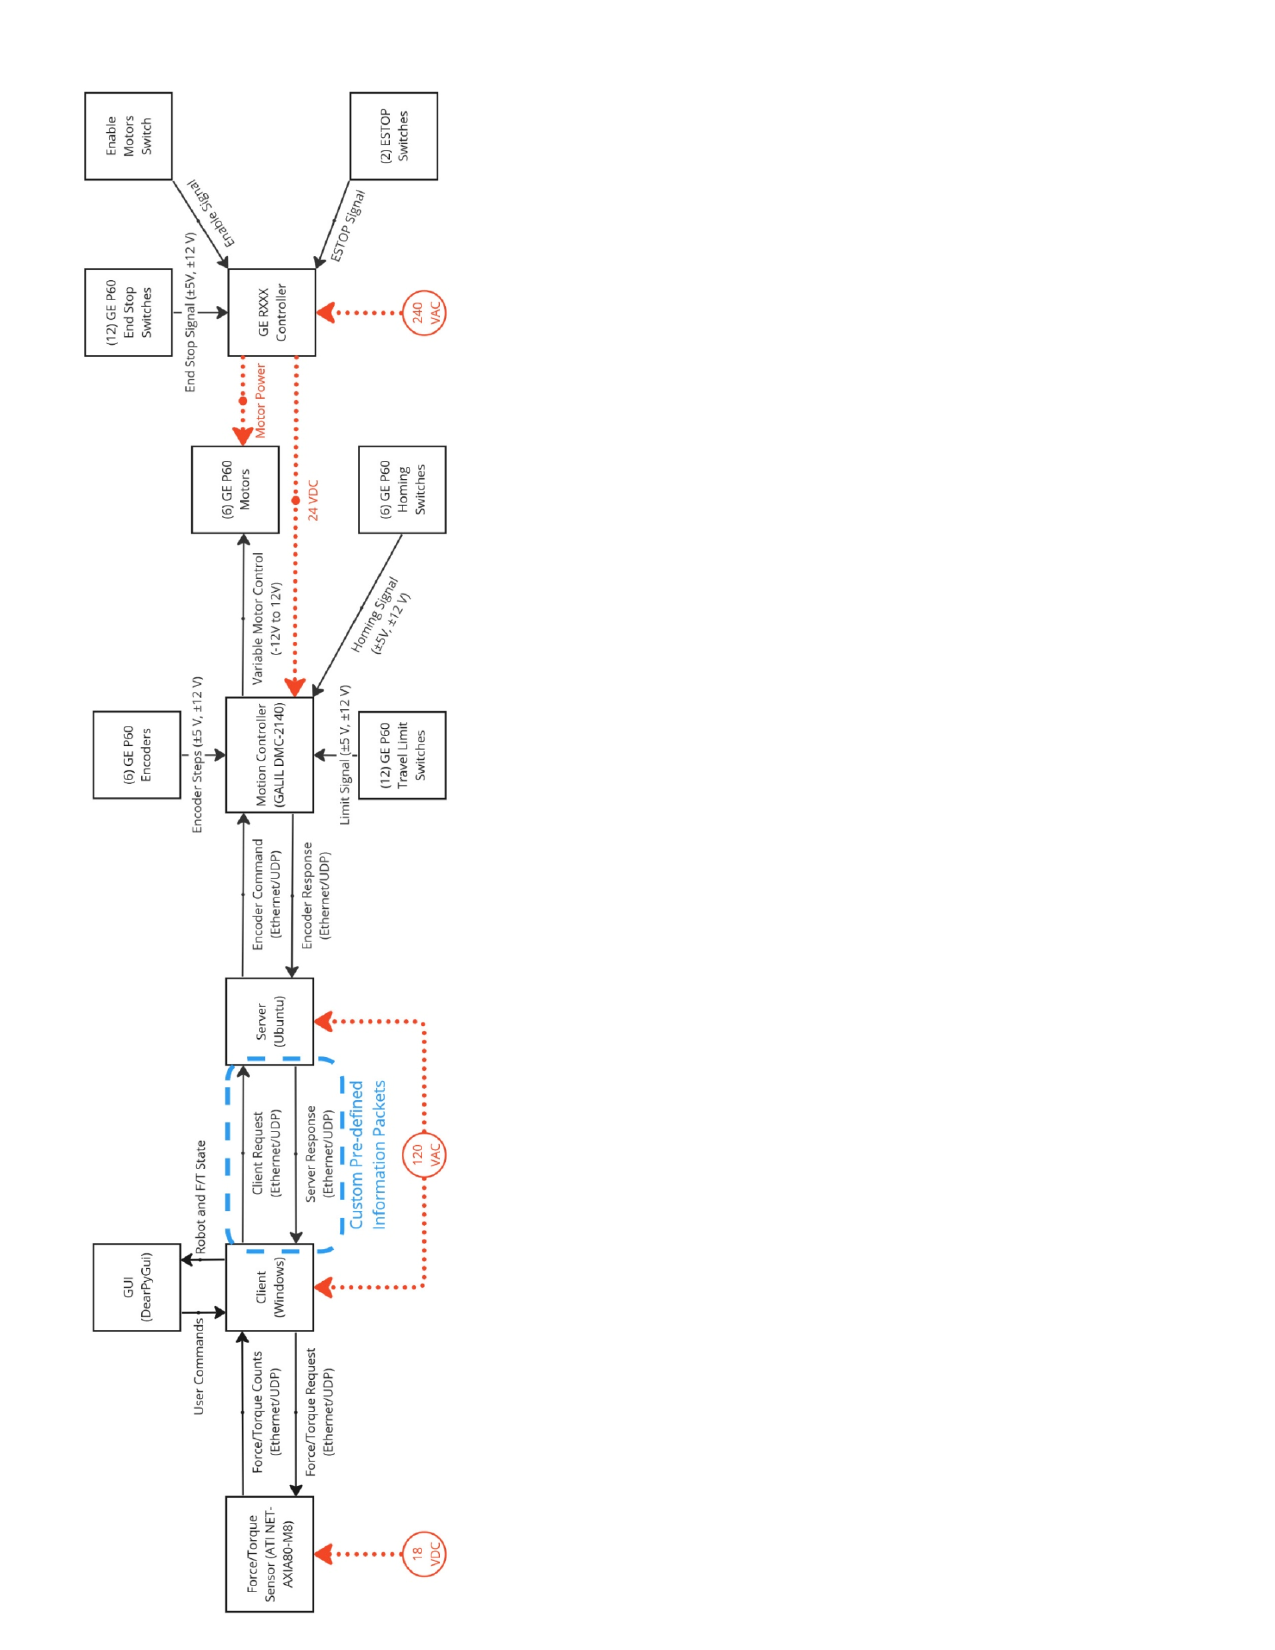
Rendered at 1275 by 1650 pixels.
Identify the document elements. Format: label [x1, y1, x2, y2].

picture [82, 87, 453, 1625]
